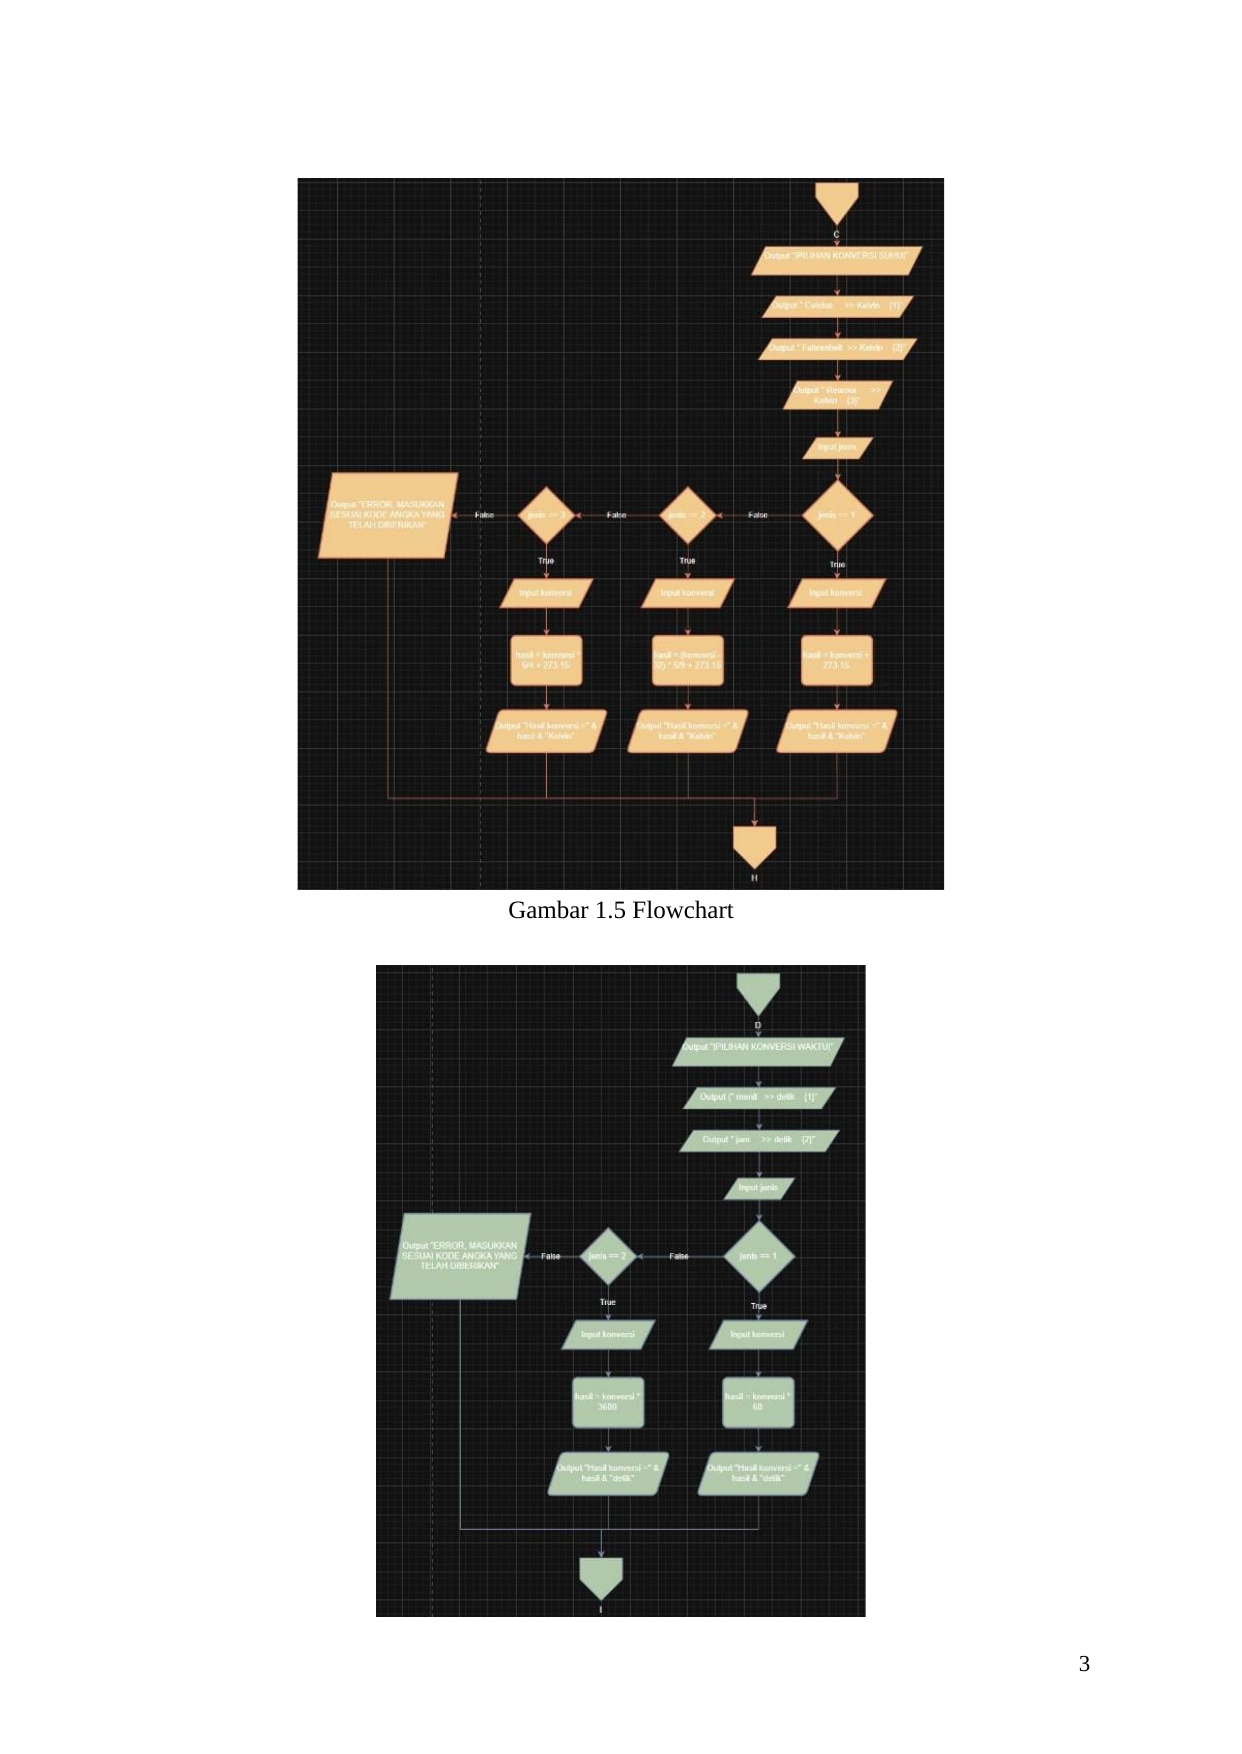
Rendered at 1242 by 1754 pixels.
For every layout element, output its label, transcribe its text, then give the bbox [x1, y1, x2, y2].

subtitle Gambar 1.5 Flowchart [148, 896, 1094, 924]
picture [297, 178, 945, 890]
picture [376, 965, 866, 1617]
